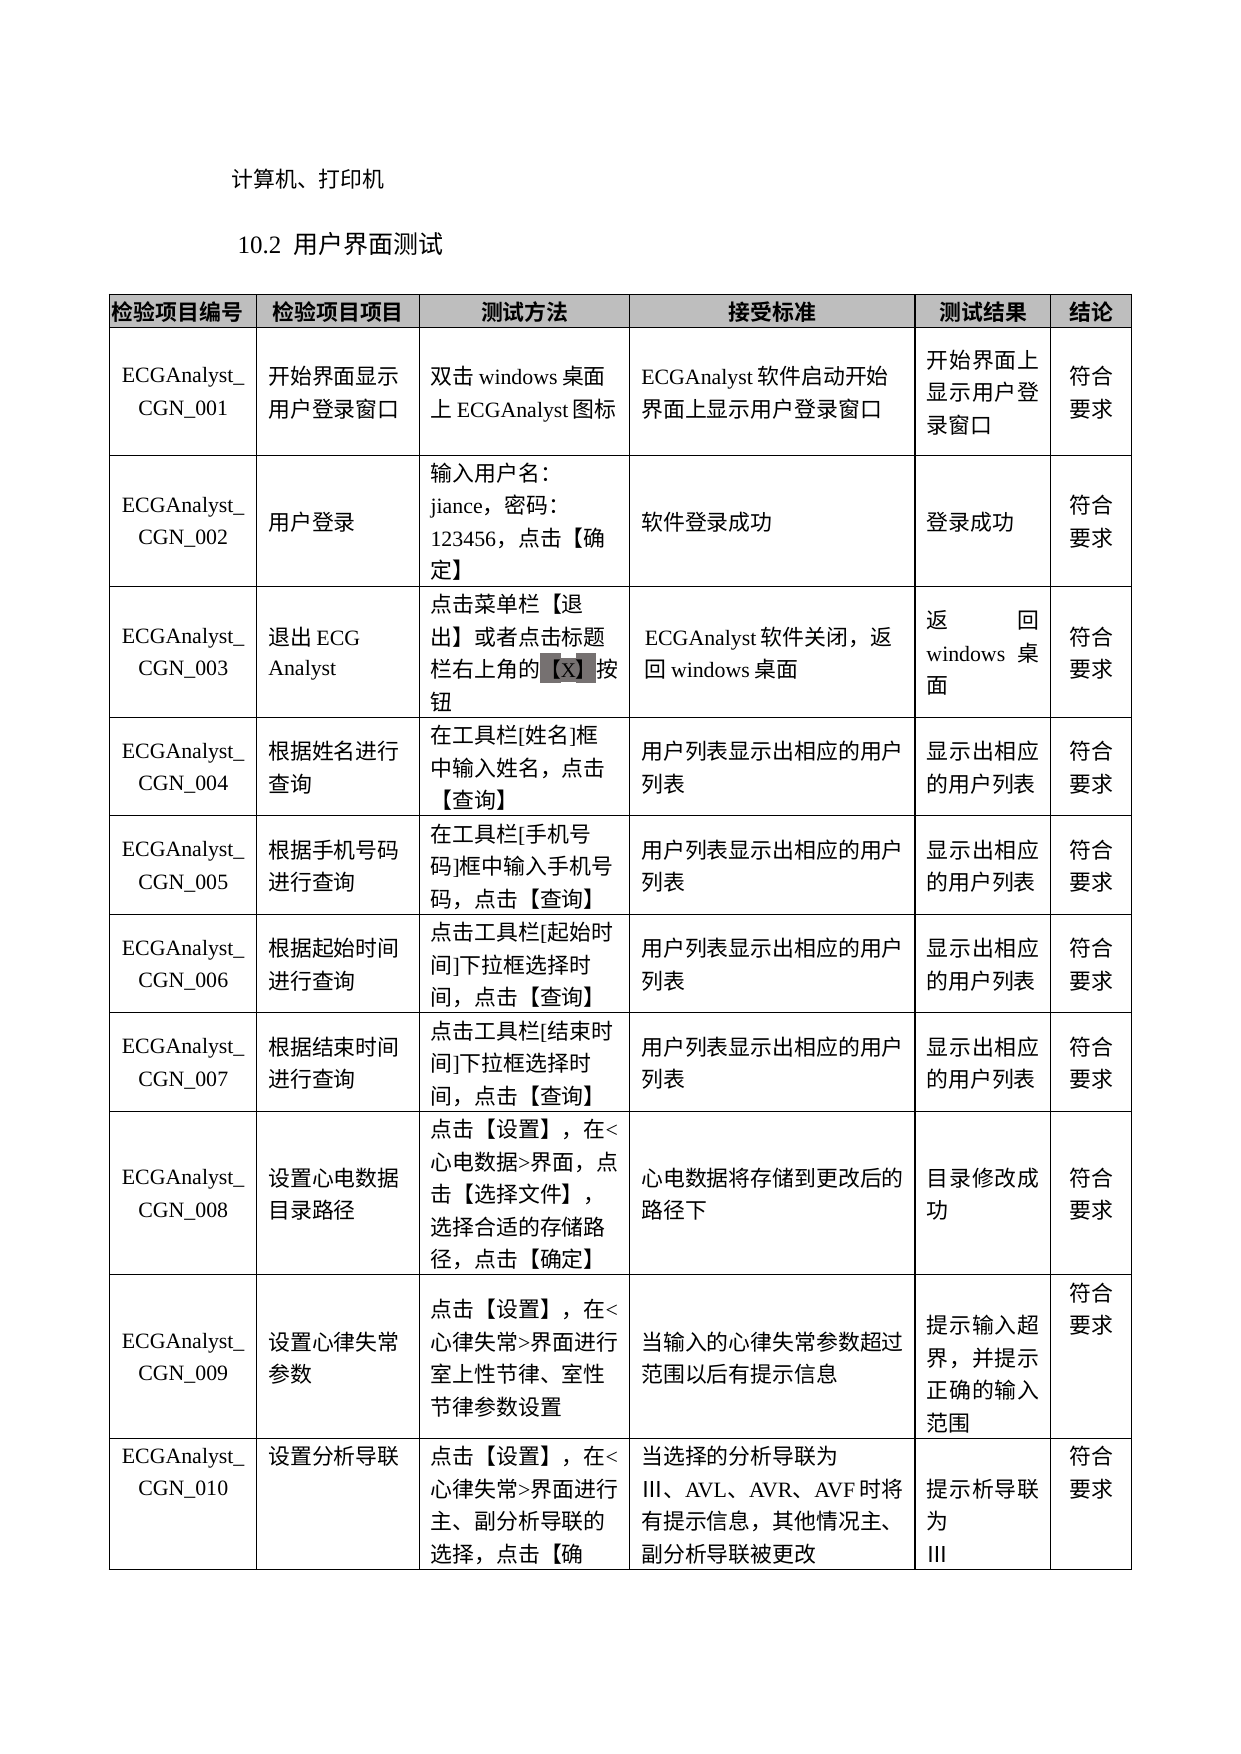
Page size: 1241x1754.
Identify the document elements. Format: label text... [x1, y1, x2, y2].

table_cell ECGAnalyst_CGN_008 [110, 1112, 256, 1274]
table_cell 符合要求 [1051, 1439, 1131, 1569]
table_cell 点击【设置】，在<心律失常>界面进行室上性节律、室性节律参数设置 [420, 1275, 629, 1438]
table_cell 符合要求 [1051, 718, 1131, 815]
table_cell 根据起始时间进行查询 [257, 915, 419, 1012]
table_header 检验项目编号 [110, 295, 256, 327]
table_cell 退出ECG Analyst [257, 587, 419, 717]
table_cell ECGAnalyst_CGN_010 [110, 1439, 256, 1569]
table_cell ECGAnalyst_CGN_009 [110, 1275, 256, 1438]
table_cell 心电数据将存储到更改后的路径下 [630, 1112, 914, 1274]
table_cell ECGAnalyst_CGN_002 [110, 456, 256, 586]
table_cell 用户列表显示出相应的用户列表 [630, 915, 914, 1012]
table_cell 符合要求 [1051, 1112, 1131, 1274]
table_cell 符合要求 [1051, 816, 1131, 914]
table_cell 双击windows桌面上ECGAnalyst图标 [420, 328, 629, 454]
table_cell 登录成功 [916, 456, 1050, 586]
table_cell 根据姓名进行查询 [257, 718, 419, 815]
table_cell 显示出相应的用户列表 [916, 816, 1050, 914]
table_cell 显示出相应的用户列表 [916, 1013, 1050, 1111]
table_cell ECGAnalyst_CGN_004 [110, 718, 256, 815]
table_cell ECGAnalyst_CGN_003 [110, 587, 256, 717]
table_cell 提示析导联为Ⅲ、AVL、AVR、AVF不可作为分析导联，其他情况正常 [916, 1439, 1050, 1569]
table_cell ECGAnalyst软件关闭，返回windows桌面 [630, 587, 914, 717]
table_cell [630, 1439, 914, 1569]
table_cell 符合要求 [1051, 456, 1131, 586]
table_cell 用户列表显示出相应的用户列表 [630, 816, 914, 914]
table_header 检验项目项目 [257, 295, 419, 327]
table_cell 点击【设置】，在<心电数据>界面，点击【选择文件】，选择合适的存储路径，点击【确定】 [420, 1112, 629, 1274]
table_cell ECGAnalyst_CGN_005 [110, 816, 256, 914]
table_cell 用户列表显示出相应的用户列表 [630, 718, 914, 815]
table_cell ECGAnalyst_CGN_001 [110, 328, 256, 454]
table_header 测试结果 [916, 295, 1050, 327]
table_cell 开始界面显示用户登录窗口 [257, 328, 419, 454]
table_cell 软件登录成功 [630, 456, 914, 586]
table_cell ECGAnalyst_CGN_007 [110, 1013, 256, 1111]
table_cell 根据结束时间进行查询 [257, 1013, 419, 1111]
table_cell ECGAnalyst_CGN_006 [110, 915, 256, 1012]
table_cell 当输入的心律失常参数超过范围以后有提示信息 [630, 1275, 914, 1438]
table_cell ECGAnalyst软件启动开始界面上显示用户登录窗口 [630, 328, 914, 454]
table_cell 根据手机号码进行查询 [257, 816, 419, 914]
table_cell 点击【设置】，在<心律失常>界面进行主、副分析导联的选择，点击【确定】 [420, 1439, 629, 1569]
table_cell 符合要求 [1051, 328, 1131, 454]
table_cell 在工具栏[手机号码]框中输入手机号码，点击【查询】 [420, 816, 629, 914]
table_cell 提示输入超界，并提示正确的输入范围 [916, 1275, 1050, 1438]
table_cell 显示出相应的用户列表 [916, 915, 1050, 1012]
table_cell 点击菜单栏【退出】或者点击标题栏右上角的【X】按钮 [420, 587, 629, 717]
table_cell 用户列表显示出相应的用户列表 [630, 1013, 914, 1111]
table_header 接受标准 [630, 295, 914, 327]
table_cell 符合要求 [1051, 915, 1131, 1012]
table_header 结论 [1051, 295, 1131, 327]
list 用户界面测试 [187, 210, 1053, 275]
table_cell 返回windows桌面 [916, 587, 1050, 717]
table_cell 设置心电数据目录路径 [257, 1112, 419, 1274]
table_cell 输入用户名：jiance，密码：123456，点击【确定】 [420, 456, 629, 586]
table_cell 在工具栏[姓名]框中输入姓名，点击【查询】 [420, 718, 629, 815]
table_cell 符合要求 [1051, 1013, 1131, 1111]
text 计算机、打印机 [187, 162, 1053, 194]
table_cell 开始界面上显示用户登录窗口 [916, 328, 1050, 454]
table_header 测试方法 [420, 295, 629, 327]
table_cell 点击工具栏[结束时间]下拉框选择时间，点击【查询】 [420, 1013, 629, 1111]
table_cell 用户登录 [257, 456, 419, 586]
table_cell 显示出相应的用户列表 [916, 718, 1050, 815]
table_cell 设置心律失常参数 [257, 1275, 419, 1438]
table_cell 设置分析导联 [257, 1439, 419, 1569]
table_cell 目录修改成功 [916, 1112, 1050, 1274]
table_cell 符合要求 [1051, 587, 1131, 717]
table_cell 符合要求 [1051, 1275, 1131, 1438]
table_cell 点击工具栏[起始时间]下拉框选择时间，点击【查询】 [420, 915, 629, 1012]
